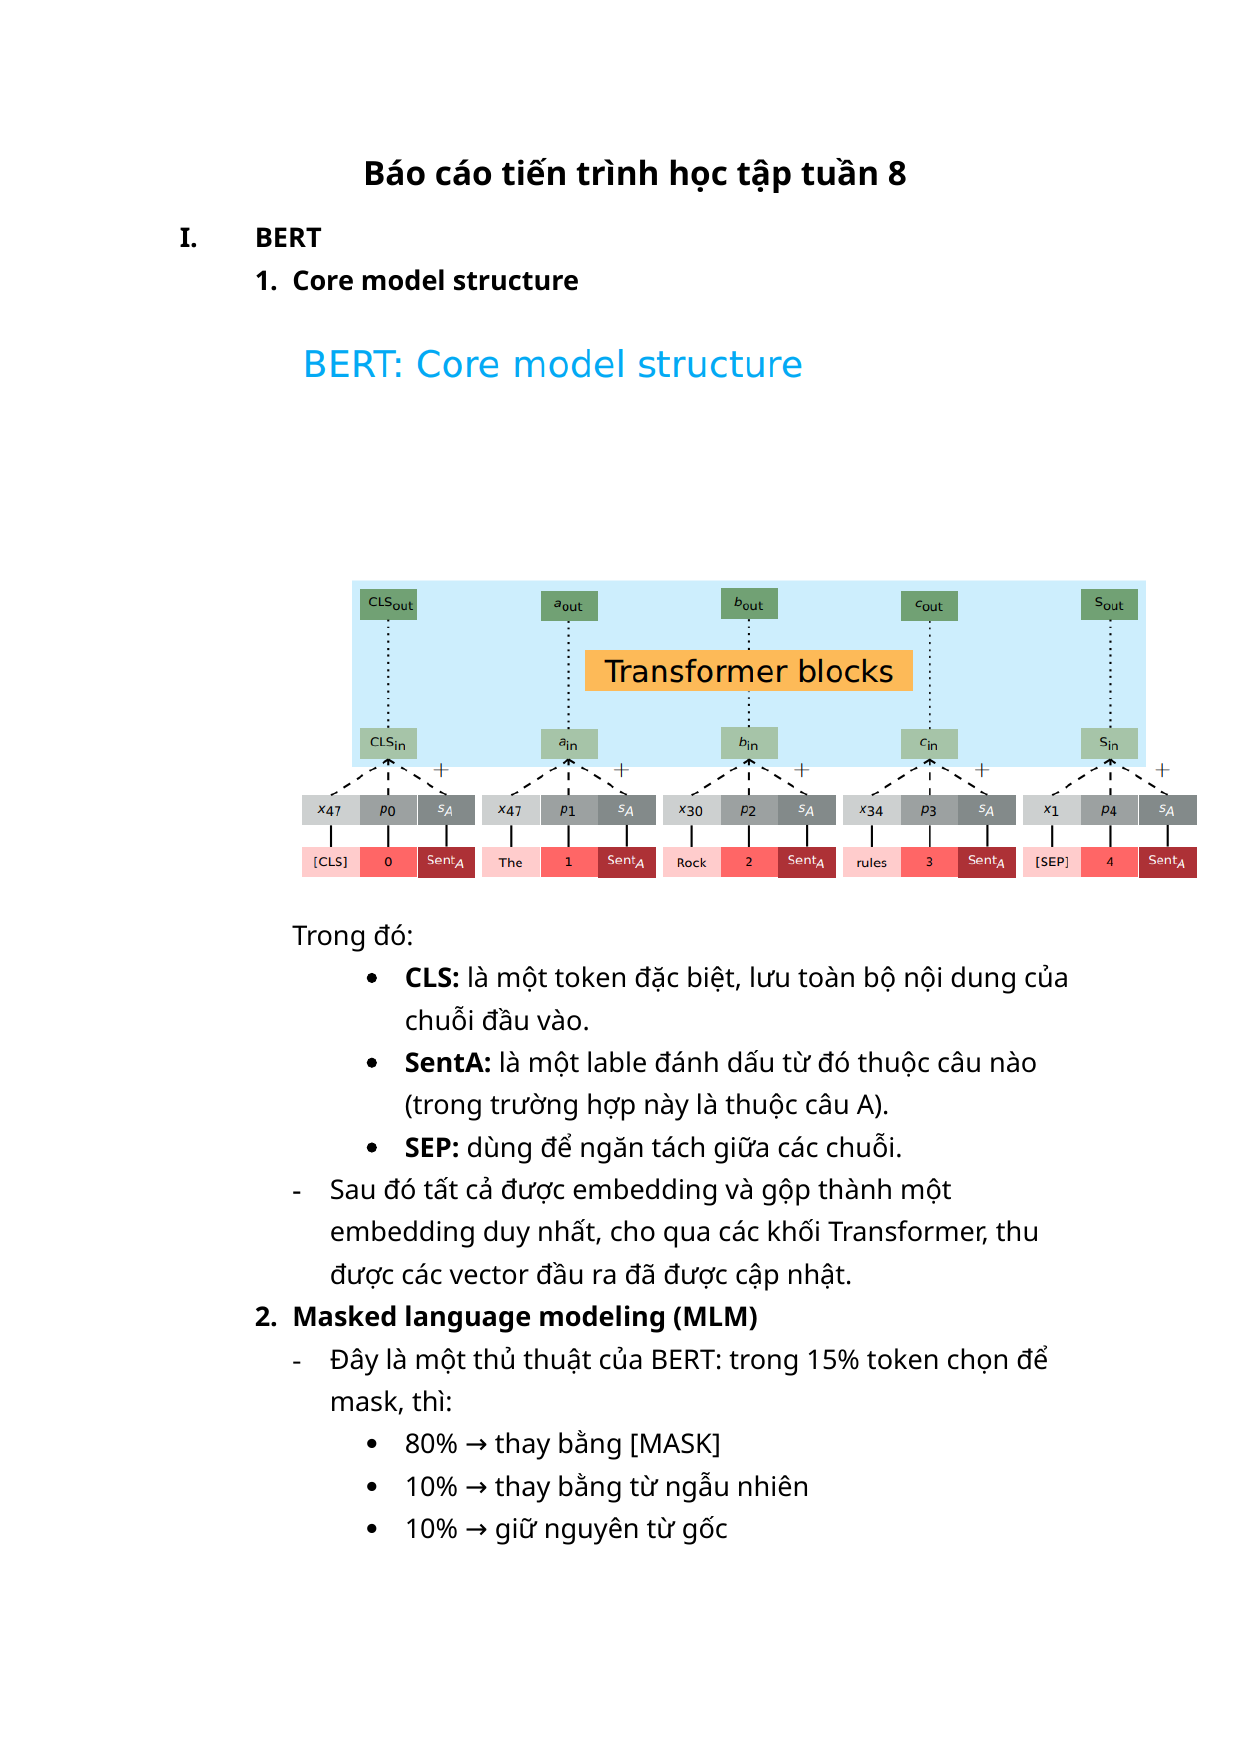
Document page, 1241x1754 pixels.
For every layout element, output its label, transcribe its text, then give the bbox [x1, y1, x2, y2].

list 80% → thay bằng [MASK] [367, 1425, 1090, 1462]
picture [292, 346, 1203, 911]
list CLS: là một token đặc biệt, lưu toàn bộ nội dung của chuỗi đầu vào. [367, 958, 1090, 1038]
list 10% → thay bằng từ ngẫu nhiên [367, 1467, 1090, 1504]
list Sau đó tất cả được embedding và gộp thành một embedding duy nhất, cho qua các khối Transformer, thu được các vector đầu ra đã được cập nhật. [292, 1171, 1090, 1292]
list SentA: là một lable đánh dấu từ đó thuộc câu nào (trong trường hợp này là thuộc câu A). [367, 1043, 1090, 1123]
list Core model structure [254, 261, 1090, 298]
list 10% → giữ nguyên từ gốc [367, 1510, 1090, 1547]
text Báo cáo tiến trình học tập tuần 8 [179, 150, 1090, 195]
list BERT [179, 219, 1090, 256]
list Masked language modeling (MLM) [254, 1298, 1090, 1334]
list Đây là một thủ thuật của BERT: trong 15% token chọn để mask, thì: [292, 1340, 1090, 1419]
list Trong đó: [292, 916, 1090, 953]
list SEP: dùng để ngăn tách giữa các chuỗi. [367, 1128, 1090, 1165]
